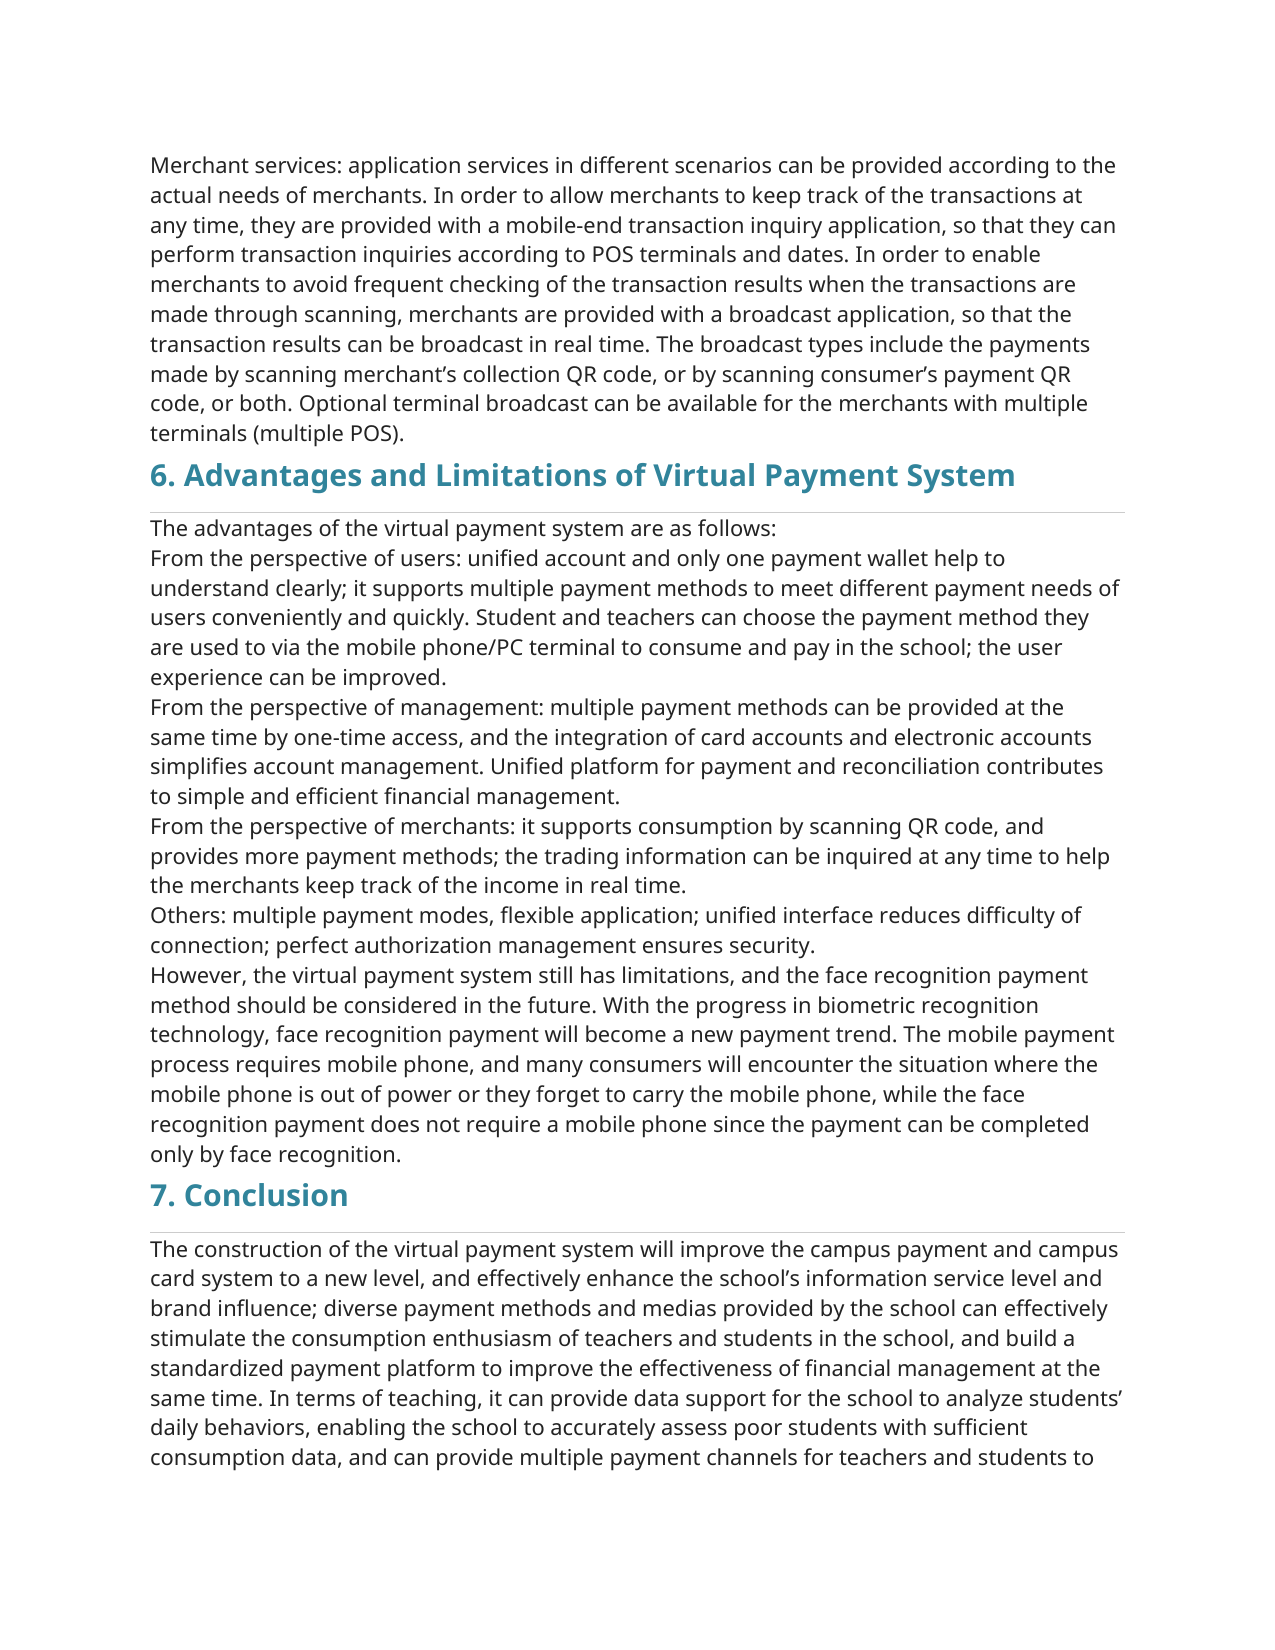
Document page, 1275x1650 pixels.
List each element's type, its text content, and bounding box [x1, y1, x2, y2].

text From the perspective of merchants: it supports consumption by scanning QR code, and provides more payment methods; the trading information can be inquired at any time to help the merchants keep track of the income in real time. [150, 811, 1125, 900]
text 6. Advantages and Limitations of Virtual Payment System [150, 448, 1125, 512]
text 7. Conclusion [150, 1168, 1125, 1232]
text However, the virtual payment system still has limitations, and the face recognition payment method should be considered in the future. With the progress in biometric recognition technology, face recognition payment will become a new payment trend. The mobile payment process requires mobile phone, and many consumers will encounter the situation where the mobile phone is out of power or they forget to carry the mobile phone, while the face recognition payment does not require a mobile phone since the payment can be completed only by face recognition. [150, 960, 1125, 1168]
text From the perspective of users: unified account and only one payment wallet help to understand clearly; it supports multiple payment methods to meet different payment needs of users conveniently and quickly. Student and teachers can choose the payment method they are used to via the mobile phone/PC terminal to consume and pay in the school; the user experience can be improved. [150, 543, 1125, 692]
text From the perspective of management: multiple payment methods can be provided at the same time by one-time access, and the integration of card accounts and electronic accounts simplifies account management. Unified platform for payment and reconciliation contributes to simple and efficient financial management. [150, 692, 1125, 811]
text Merchant services: application services in different scenarios can be provided according to the actual needs of merchants. In order to allow merchants to keep track of the transactions at any time, they are provided with a mobile-end transaction inquiry application, so that they can perform transaction inquiries according to POS terminals and dates. In order to enable merchants to avoid frequent checking of the transaction results when the transactions are made through scanning, merchants are provided with a broadcast application, so that the transaction results can be broadcast in real time. The broadcast types include the payments made by scanning merchant’s collection QR code, or by scanning consumer’s payment QR code, or both. Optional terminal broadcast can be available for the merchants with multiple terminals (multiple POS). [150, 150, 1125, 448]
text The advantages of the virtual payment system are as follows: [150, 513, 1125, 543]
text Others: multiple payment modes, flexible application; unified interface reduces difficulty of connection; perfect authorization management ensures security. [150, 900, 1125, 960]
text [150, 1233, 1125, 1472]
